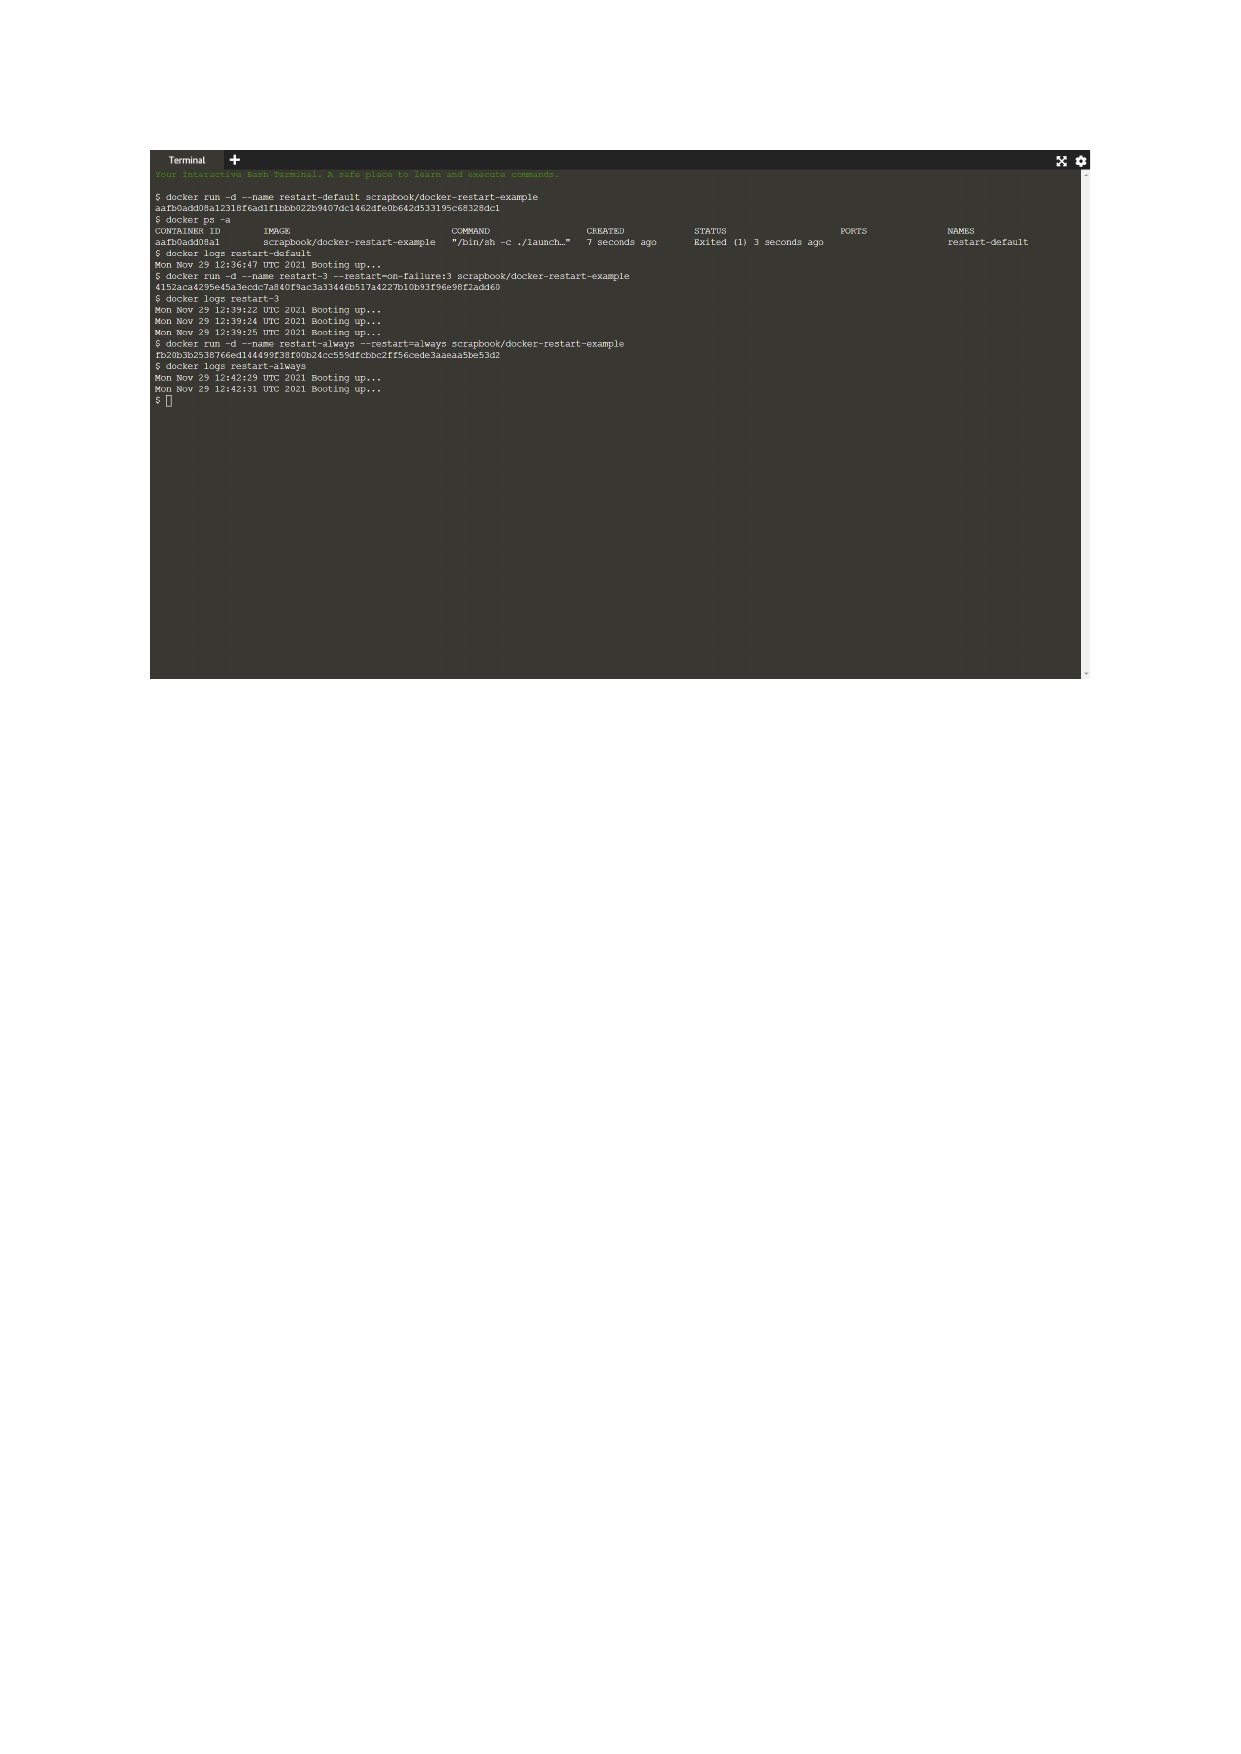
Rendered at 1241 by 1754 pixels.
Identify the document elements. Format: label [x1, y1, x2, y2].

picture [150, 150, 1091, 679]
